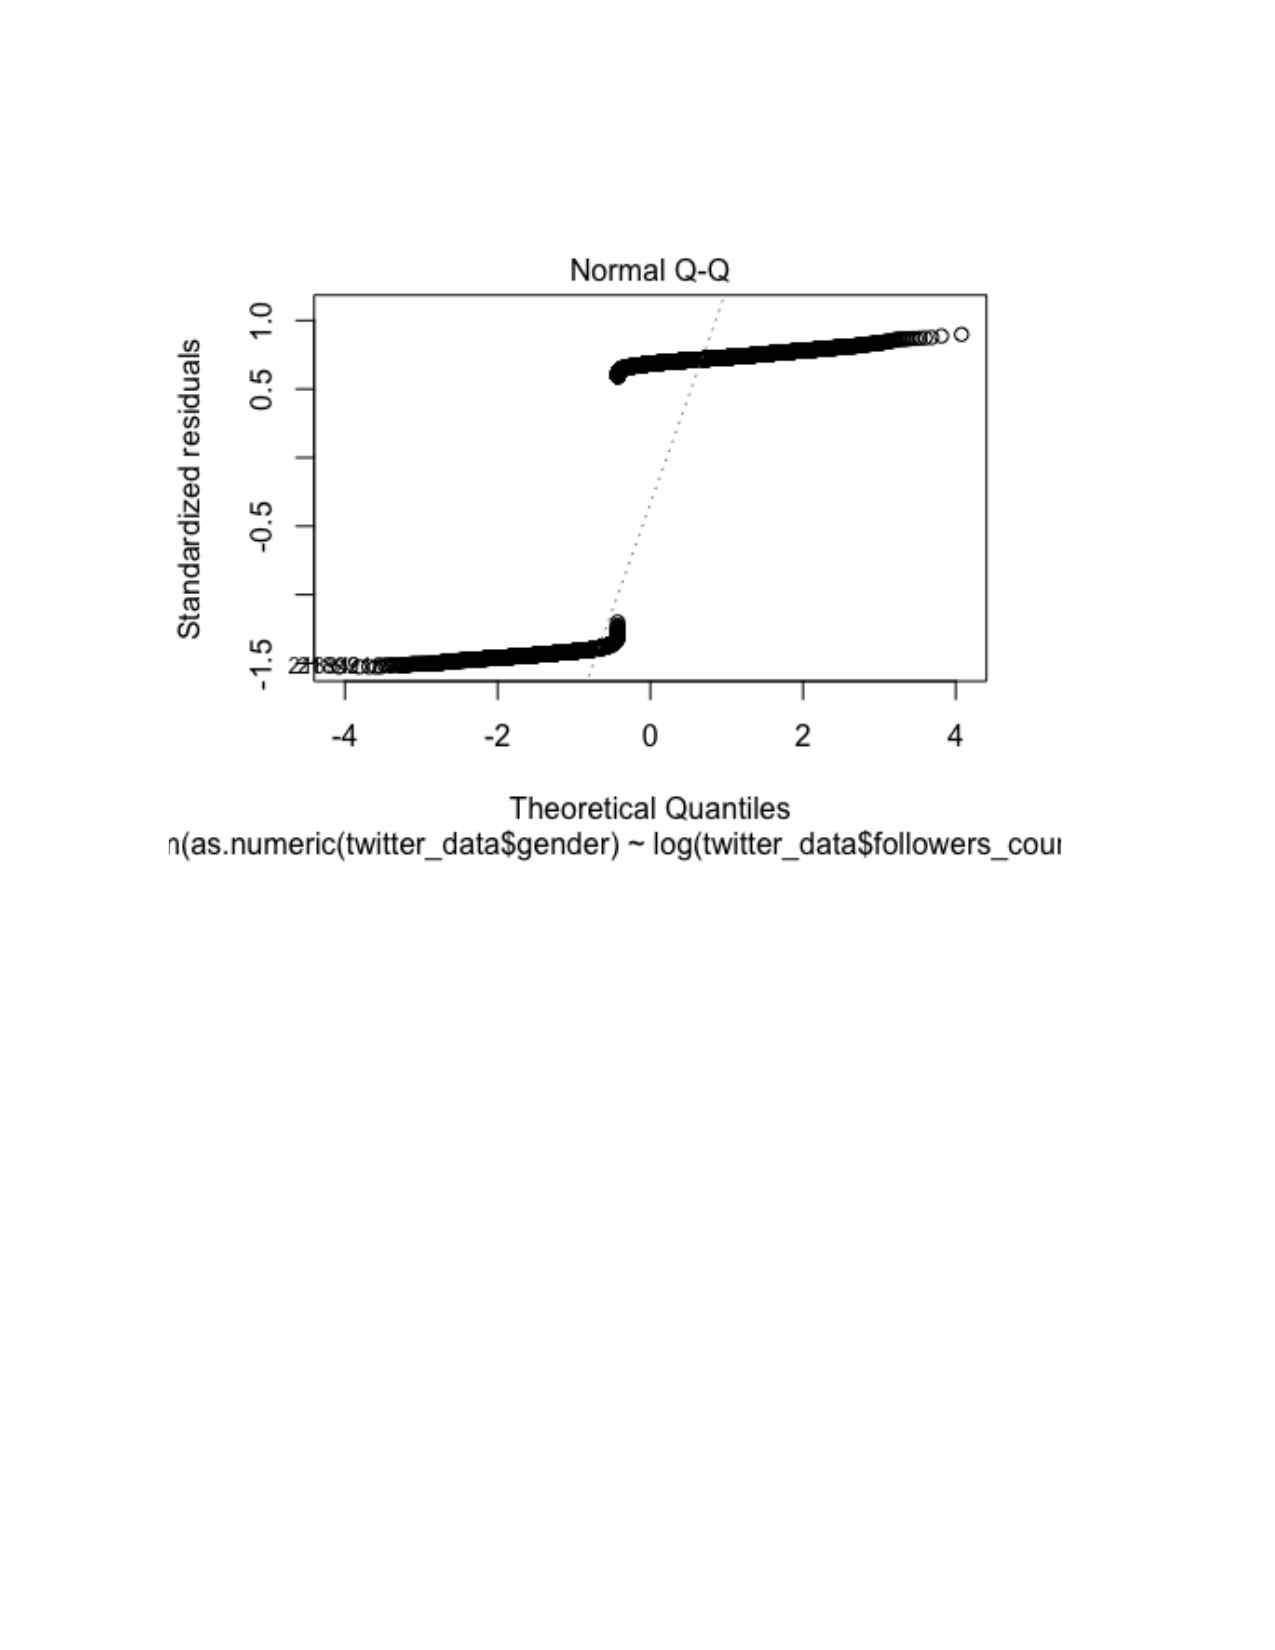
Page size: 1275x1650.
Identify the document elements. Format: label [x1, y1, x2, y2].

picture [168, 150, 1062, 864]
